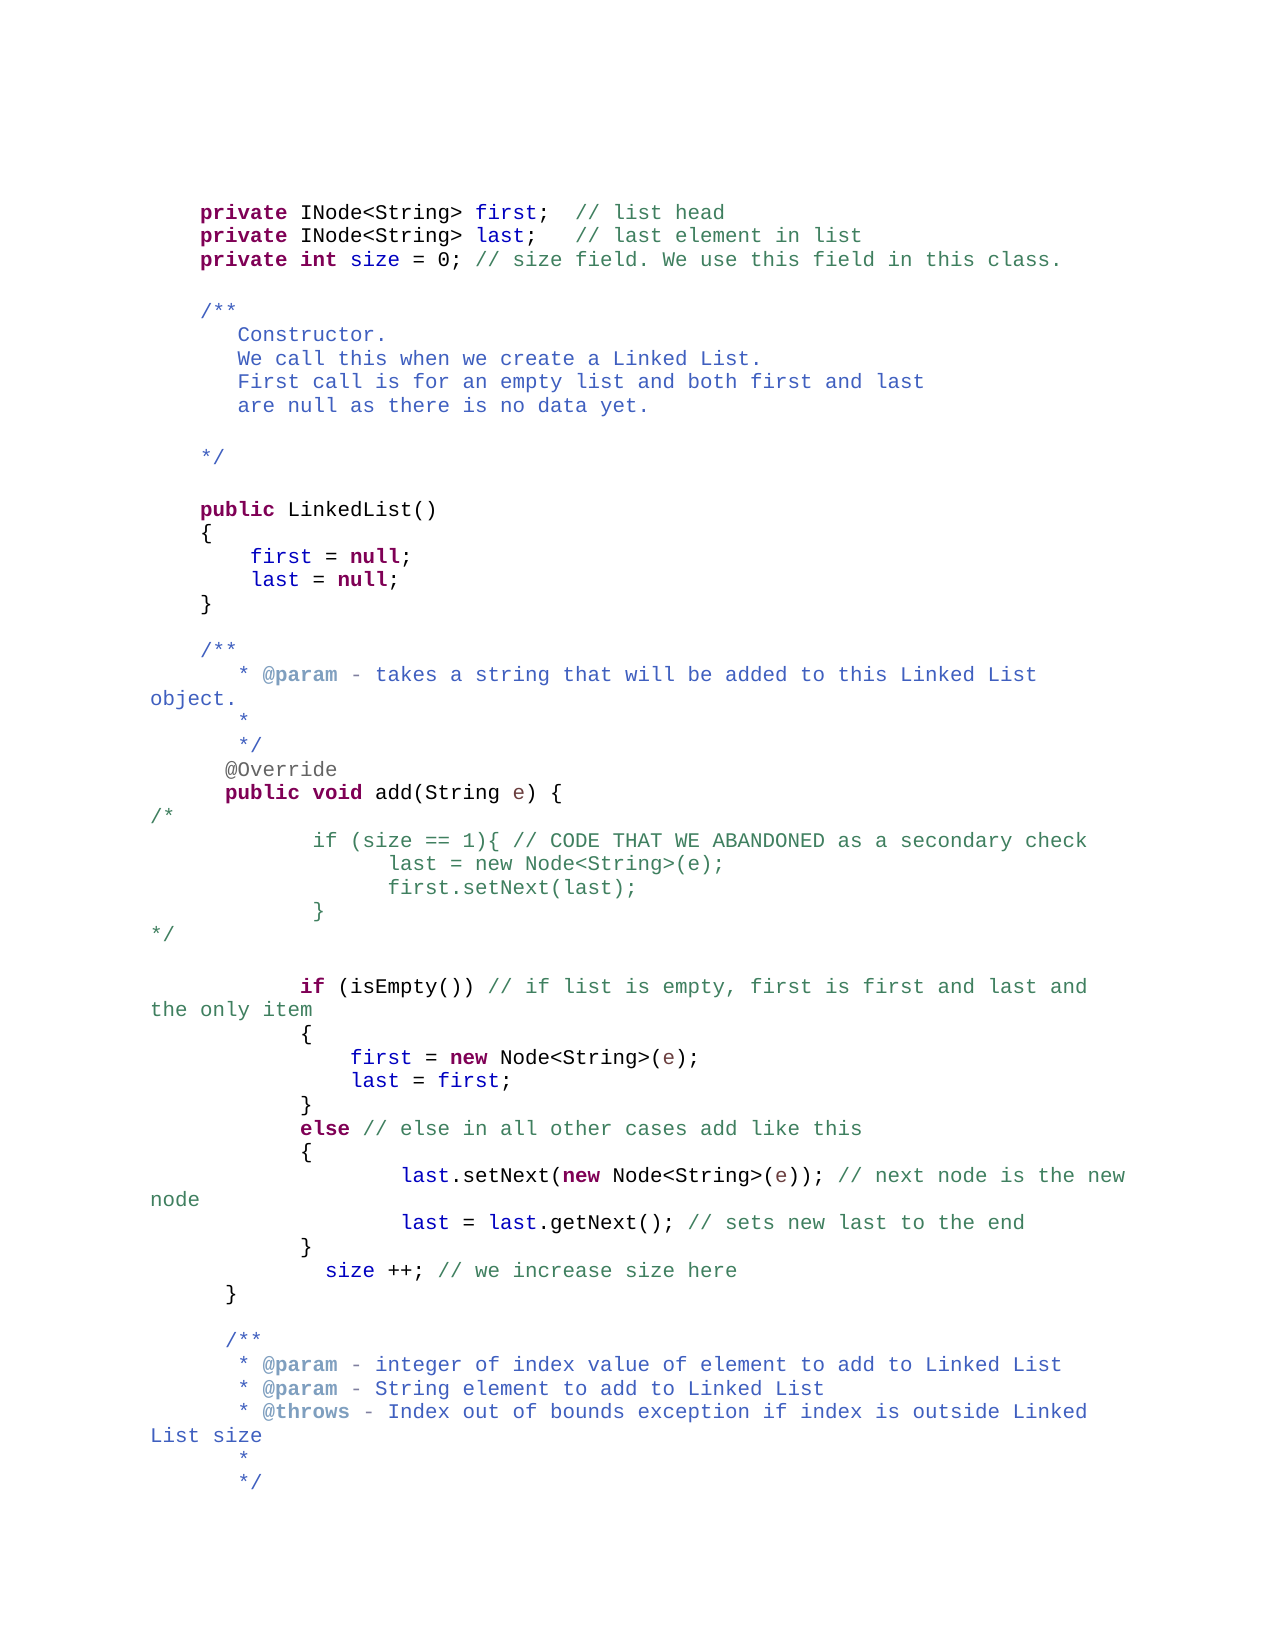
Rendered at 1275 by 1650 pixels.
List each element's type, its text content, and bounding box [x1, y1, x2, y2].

text * [150, 1449, 1125, 1472]
text */ [150, 735, 1125, 759]
text } [150, 901, 1125, 924]
text if (isEmpty()) // if list is empty, first is first and last and the only item [150, 976, 1125, 1023]
text /** [150, 1331, 1125, 1354]
text are null as there is no data yet. [150, 395, 1125, 419]
text first = null; [150, 546, 1125, 569]
text /** [150, 640, 1125, 664]
text size ++; // we increase size here [150, 1259, 1125, 1283]
text private INode<String> first; // list head [150, 202, 1125, 225]
text We call this when we create a Linked List. [150, 348, 1125, 372]
text */ [150, 924, 1125, 948]
text First call is for an empty list and both first and last [150, 372, 1125, 395]
text { [150, 522, 1125, 546]
text public void add(String e) { [150, 782, 1125, 806]
text * [150, 711, 1125, 735]
text { [150, 1023, 1125, 1047]
text last = last.getNext(); // sets new last to the end [150, 1212, 1125, 1236]
text * @throws - Index out of bounds exception if index is outside Linked List size [150, 1401, 1125, 1449]
text last.setNext(new Node<String>(e)); // next node is the new node [150, 1165, 1125, 1212]
text private INode<String> last; // last element in list [150, 225, 1125, 249]
text public LinkedList() [150, 498, 1125, 522]
text { [150, 1141, 1125, 1165]
text * @param - takes a string that will be added to this Linked List object. [150, 664, 1125, 711]
text private int size = 0; // size field. We use this field in this class. [150, 249, 1125, 273]
text * @param - String element to add to Linked List [150, 1378, 1125, 1401]
text } [150, 1283, 1125, 1307]
text Constructor. [150, 324, 1125, 348]
text else // else in all other cases add like this [150, 1118, 1125, 1141]
text /** [150, 301, 1125, 324]
text } [150, 1094, 1125, 1118]
text */ [150, 1472, 1125, 1496]
text last = new Node<String>(e); [150, 853, 1125, 877]
text last = null; [150, 569, 1125, 593]
text */ [150, 447, 1125, 471]
text @Override [150, 759, 1125, 782]
text if (size == 1){ // CODE THAT WE ABANDONED as a secondary check [150, 829, 1125, 853]
text last = first; [150, 1070, 1125, 1094]
text first.setNext(last); [150, 877, 1125, 901]
text } [150, 593, 1125, 617]
text first = new Node<String>(e); [150, 1047, 1125, 1070]
text * @param - integer of index value of element to add to Linked List [150, 1354, 1125, 1378]
text } [150, 1236, 1125, 1259]
text /* [150, 806, 1125, 829]
